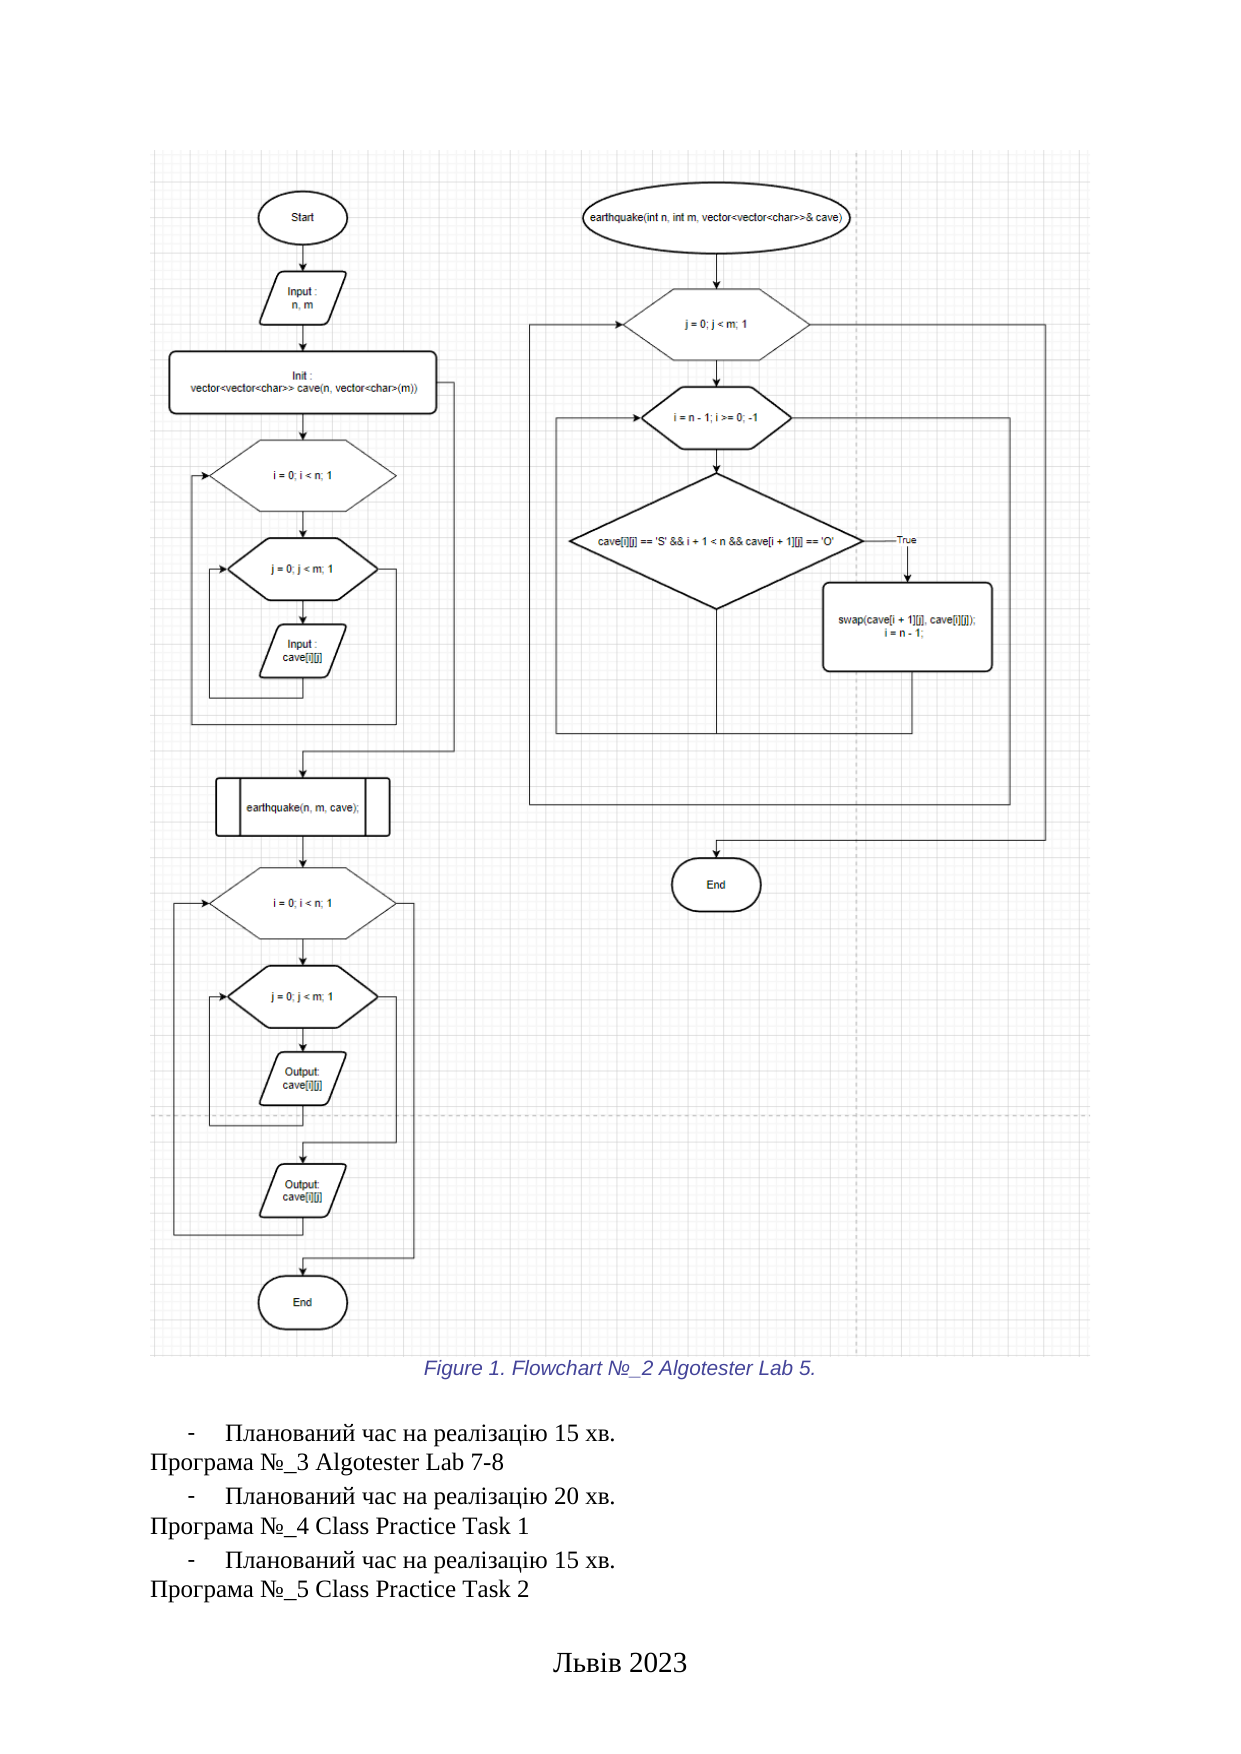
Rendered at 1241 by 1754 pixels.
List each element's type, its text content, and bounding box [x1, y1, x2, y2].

text Figure 1. Flowchart №_2 Algotester Lab 5. [150, 1357, 1090, 1380]
list Планований час на реалізацію 15 хв. [187, 1544, 1090, 1574]
text Програма №_4 Class Practice Task 1 [150, 1511, 1090, 1539]
picture [150, 150, 1091, 1357]
text Програма №_3 Algotester Lab 7-8 [150, 1447, 1090, 1476]
list Планований час на реалізацію 15 хв. [187, 1417, 1090, 1447]
text Програма №_5 Class Practice Task 2 [150, 1574, 1090, 1603]
list Планований час на реалізацію 20 хв. [187, 1480, 1090, 1511]
